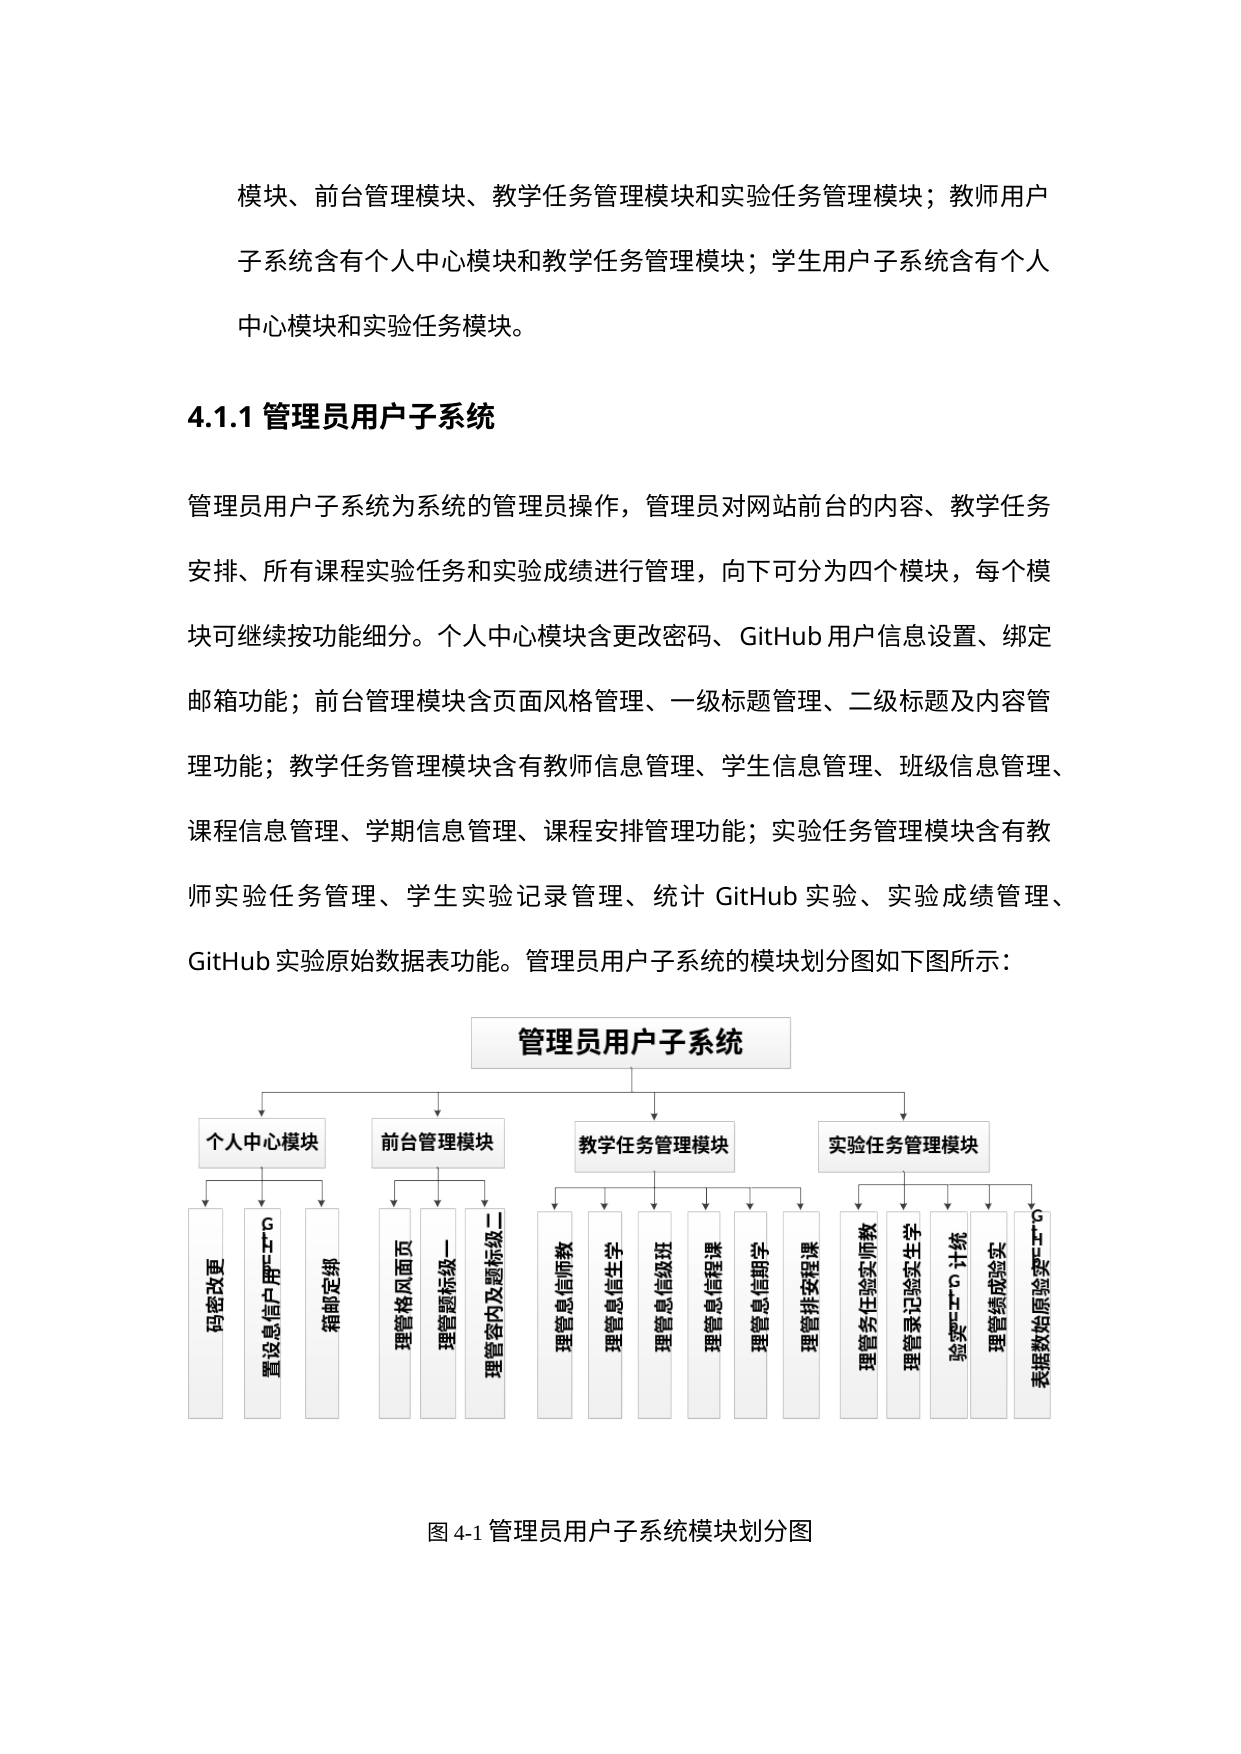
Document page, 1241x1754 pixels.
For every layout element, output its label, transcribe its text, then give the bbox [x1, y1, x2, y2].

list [238, 162, 1053, 357]
list 管理员用户子系统 [187, 382, 1053, 447]
text 管理员用户子系统为系统的管理员操作，管理员对网站前台的内容、教学任务安排、所有课程实验任务和实验成绩进行管理，向下可分为四个模块，每个模块可继续按功能细分。个人中心模块含更改密码、GitHub用户信息设置、绑定邮箱功能；前台管理模块含页面风格管理、一级标题管理、二级标题及内容管理功能；教学任务管理模块含有教师信息管理、学生信息管理、班级信息管理、课程信息管理、学期信息管理、课程安排管理功能；实验任务管理模块含有教师实验任务管理、学生实验记录管理、统计GitHub实验、实验成绩管理、GitHub实验原始数据表功能。管理员用户子系统的模块划分图如下图所示： [187, 472, 1053, 992]
text 图 4-1 管理员用户子系统模块划分图 [187, 1497, 1053, 1562]
